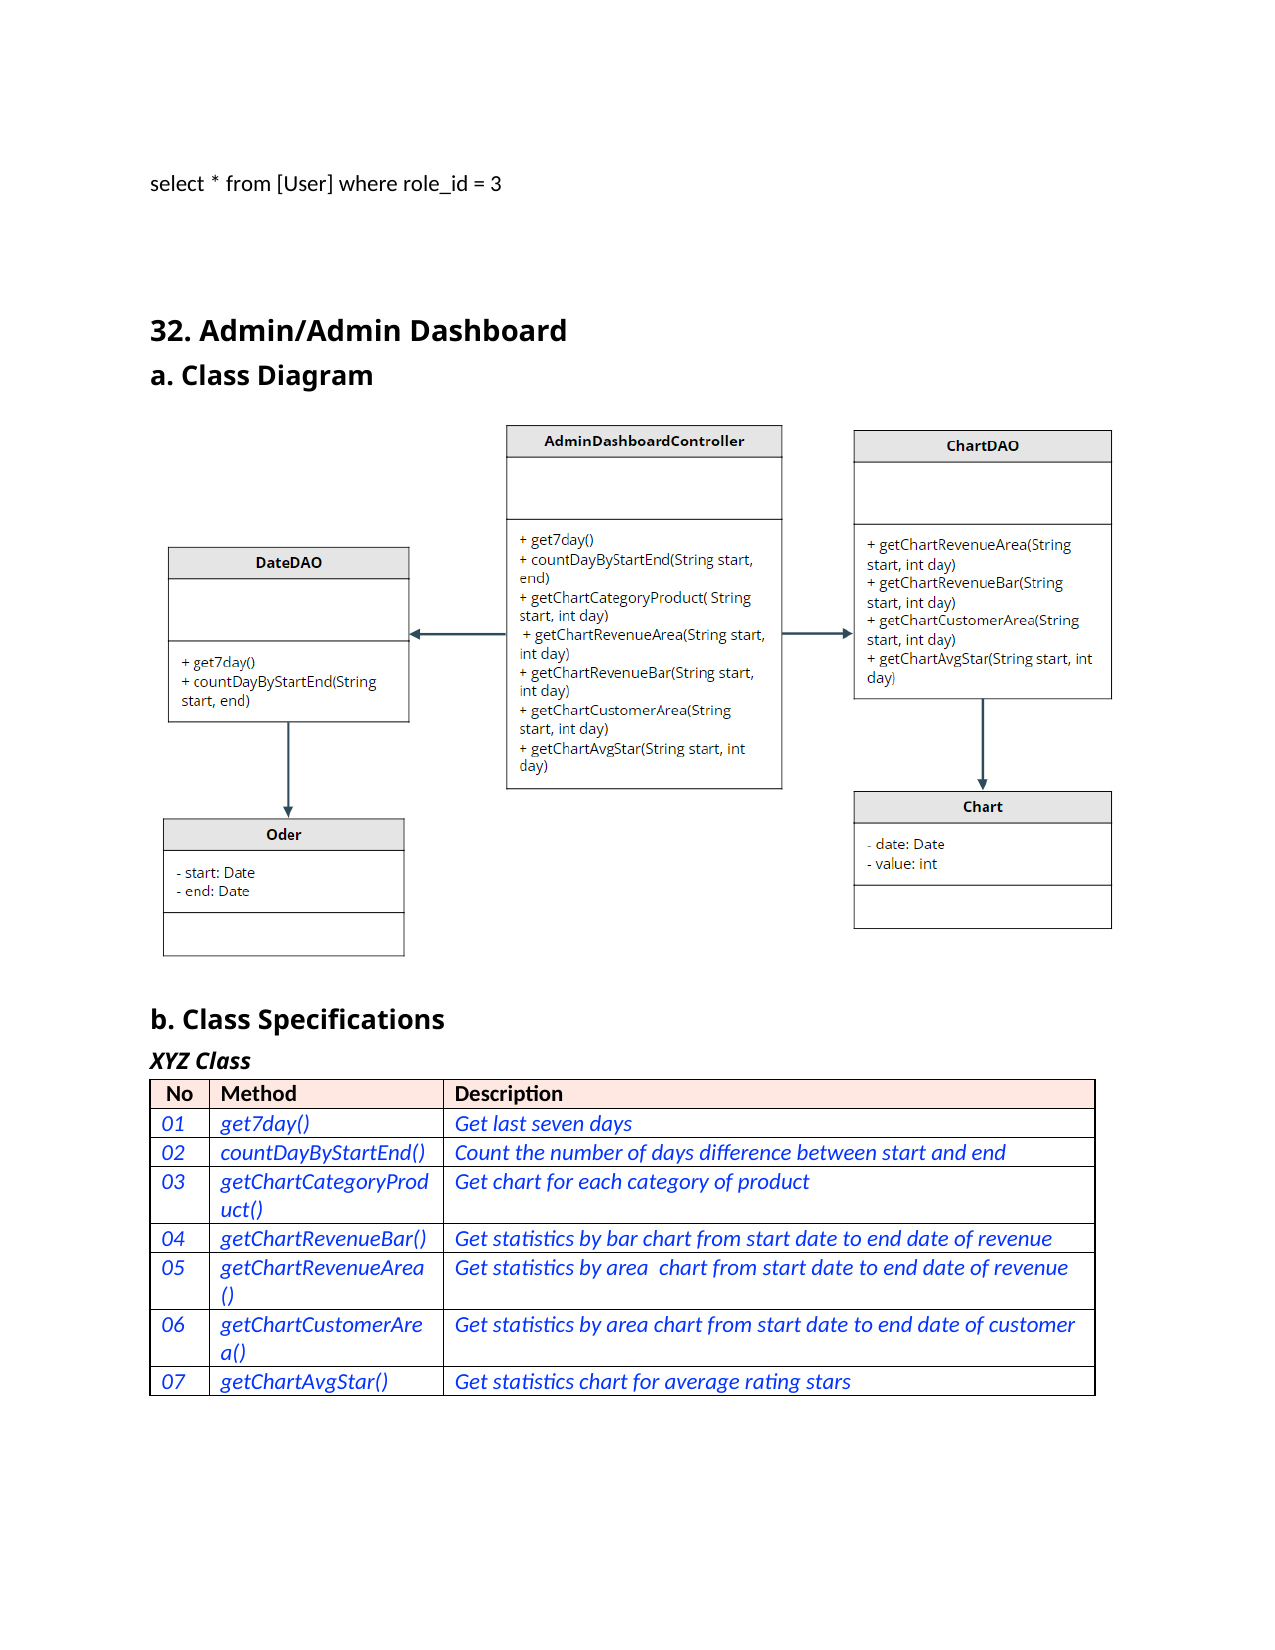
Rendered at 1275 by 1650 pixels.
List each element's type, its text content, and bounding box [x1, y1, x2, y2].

table_cell Count the number of days difference between start and end [444, 1138, 1094, 1166]
subtitle b. Class Specifications [150, 1001, 1125, 1038]
table_cell getChartCustomerArea() [210, 1310, 443, 1366]
table_cell countDayByStartEnd() [210, 1138, 443, 1166]
table_cell getChartCategoryProduct() [210, 1167, 443, 1223]
table_cell get7day() [210, 1109, 443, 1137]
table_header Method [210, 1080, 443, 1108]
table_cell 01 [151, 1109, 209, 1137]
table_cell Get chart for each category of product [444, 1167, 1094, 1223]
table_cell getChartRevenueBar() [210, 1224, 443, 1252]
table_cell 05 [151, 1253, 209, 1309]
table_cell 06 [151, 1310, 209, 1366]
table_cell 07 [151, 1367, 209, 1395]
table_cell Get statistics by area chart from start date to end date of revenue [444, 1253, 1094, 1309]
table_cell 02 [151, 1138, 209, 1166]
table_header Description [444, 1080, 1094, 1108]
table_cell Get statistics by area chart from start date to end date of customer [444, 1310, 1094, 1366]
table_cell 03 [151, 1167, 209, 1223]
picture [150, 396, 1125, 982]
table_cell Get last seven days [444, 1109, 1094, 1137]
table_header No [151, 1080, 209, 1108]
table_cell 04 [151, 1224, 209, 1252]
subtitle a. Class Diagram [150, 357, 1125, 394]
table_cell getChartRevenueArea() [210, 1253, 443, 1309]
table_cell getChartAvgStar() [210, 1367, 443, 1395]
table_cell Get statistics by bar chart from start date to end date of revenue [444, 1224, 1094, 1252]
subtitle 32. Admin/Admin Dashboard [150, 310, 1125, 349]
table_cell Get statistics chart for average rating stars [444, 1367, 1094, 1395]
text select * from [User] where role_id = 3 [150, 169, 1125, 197]
